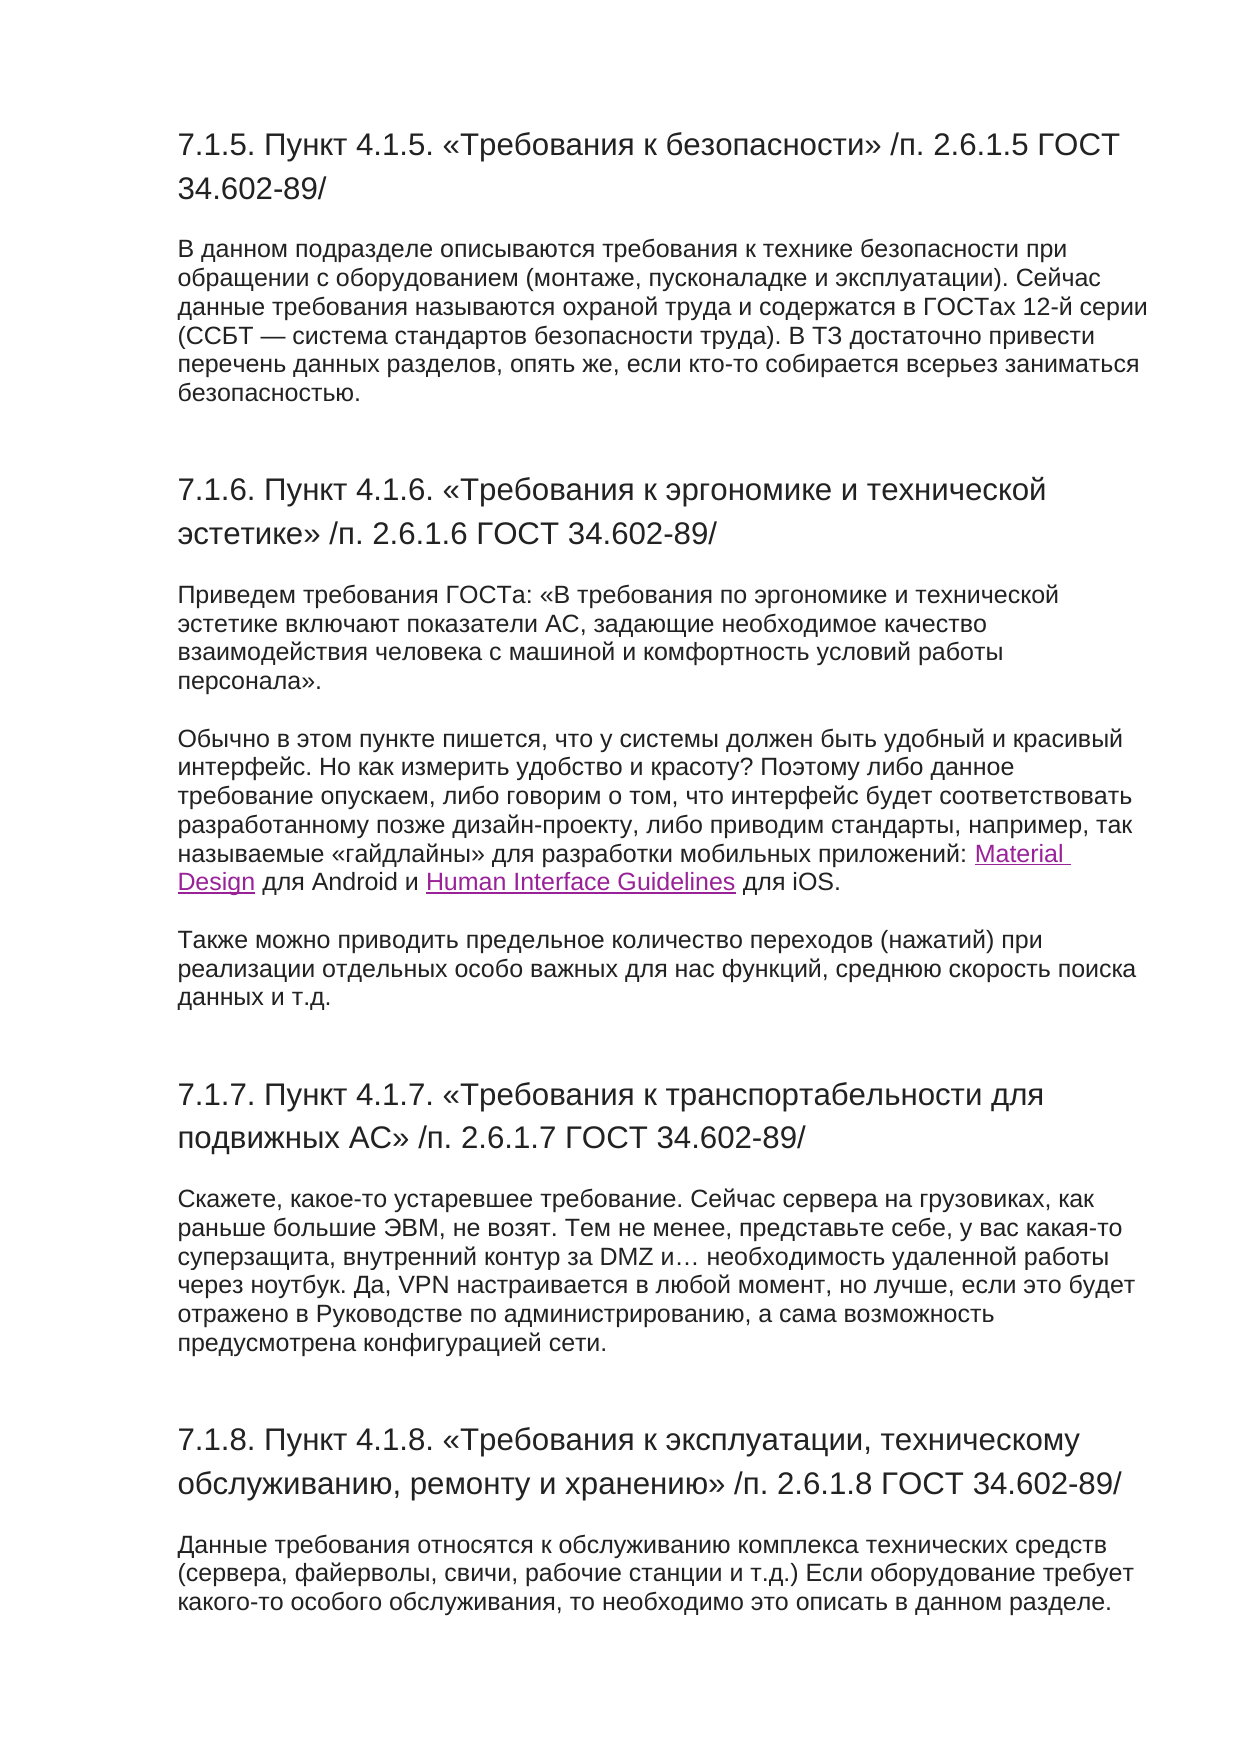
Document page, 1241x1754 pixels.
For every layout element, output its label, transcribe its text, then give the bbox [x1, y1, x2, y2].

text 7.1.7. Пункт 4.1.7. «Требования к транспортабельности для подвижных АС» /п. 2.6.1.7 ГОСТ 34.602-89/ [177, 1068, 1152, 1155]
text Приведем требования ГОСТа: «В требования по эргономике и технической эстетике включают показатели АС, задающие необходимое качество взаимодействия человека с машиной и комфортность условий работы персонала». Обычно в этом пункте пишется, что у системы должен быть удобный и красивый интерфейс. Но как измерить удобство и красоту? Поэтому либо данное требование опускаем, либо говорим о том, что интерфейс будет соответствовать разработанному позже дизайн-проекту, либо приводим стандарты, например, так называемые «гайдлайны» для разработки мобильных приложений: Material Design для Android и Human Interface Guidelines для iOS. Также можно приводить предельное количество переходов (нажатий) при реализации отдельных особо важных для нас функций, среднюю скорость поиска данных и т.д. [177, 551, 1152, 1068]
text 7.1.5. Пункт 4.1.5. «Требования к безопасности» /п. 2.6.1.5 ГОСТ 34.602-89/ [177, 118, 1152, 206]
text 7.1.6. Пункт 4.1.6. «Требования к эргономике и технической эстетике» /п. 2.6.1.6 ГОСТ 34.602-89/ [177, 464, 1152, 551]
text Скажете, какое-то устаревшее требование. Сейчас сервера на грузовиках, как раньше большие ЭВМ, не возят. Тем не менее, представьте себе, у вас какая-то суперзащита, внутренний контур за DMZ и… необходимость удаленной работы через ноутбук. Да, VPN настраивается в любой момент, но лучше, если это будет отражено в Руководстве по администрированию, а сама возможность предусмотрена конфигурацией сети. [177, 1155, 1152, 1413]
text 7.1.8. Пункт 4.1.8. «Требования к эксплуатации, техническому обслуживанию, ремонту и хранению» /п. 2.6.1.8 ГОСТ 34.602-89/ [177, 1413, 1152, 1501]
